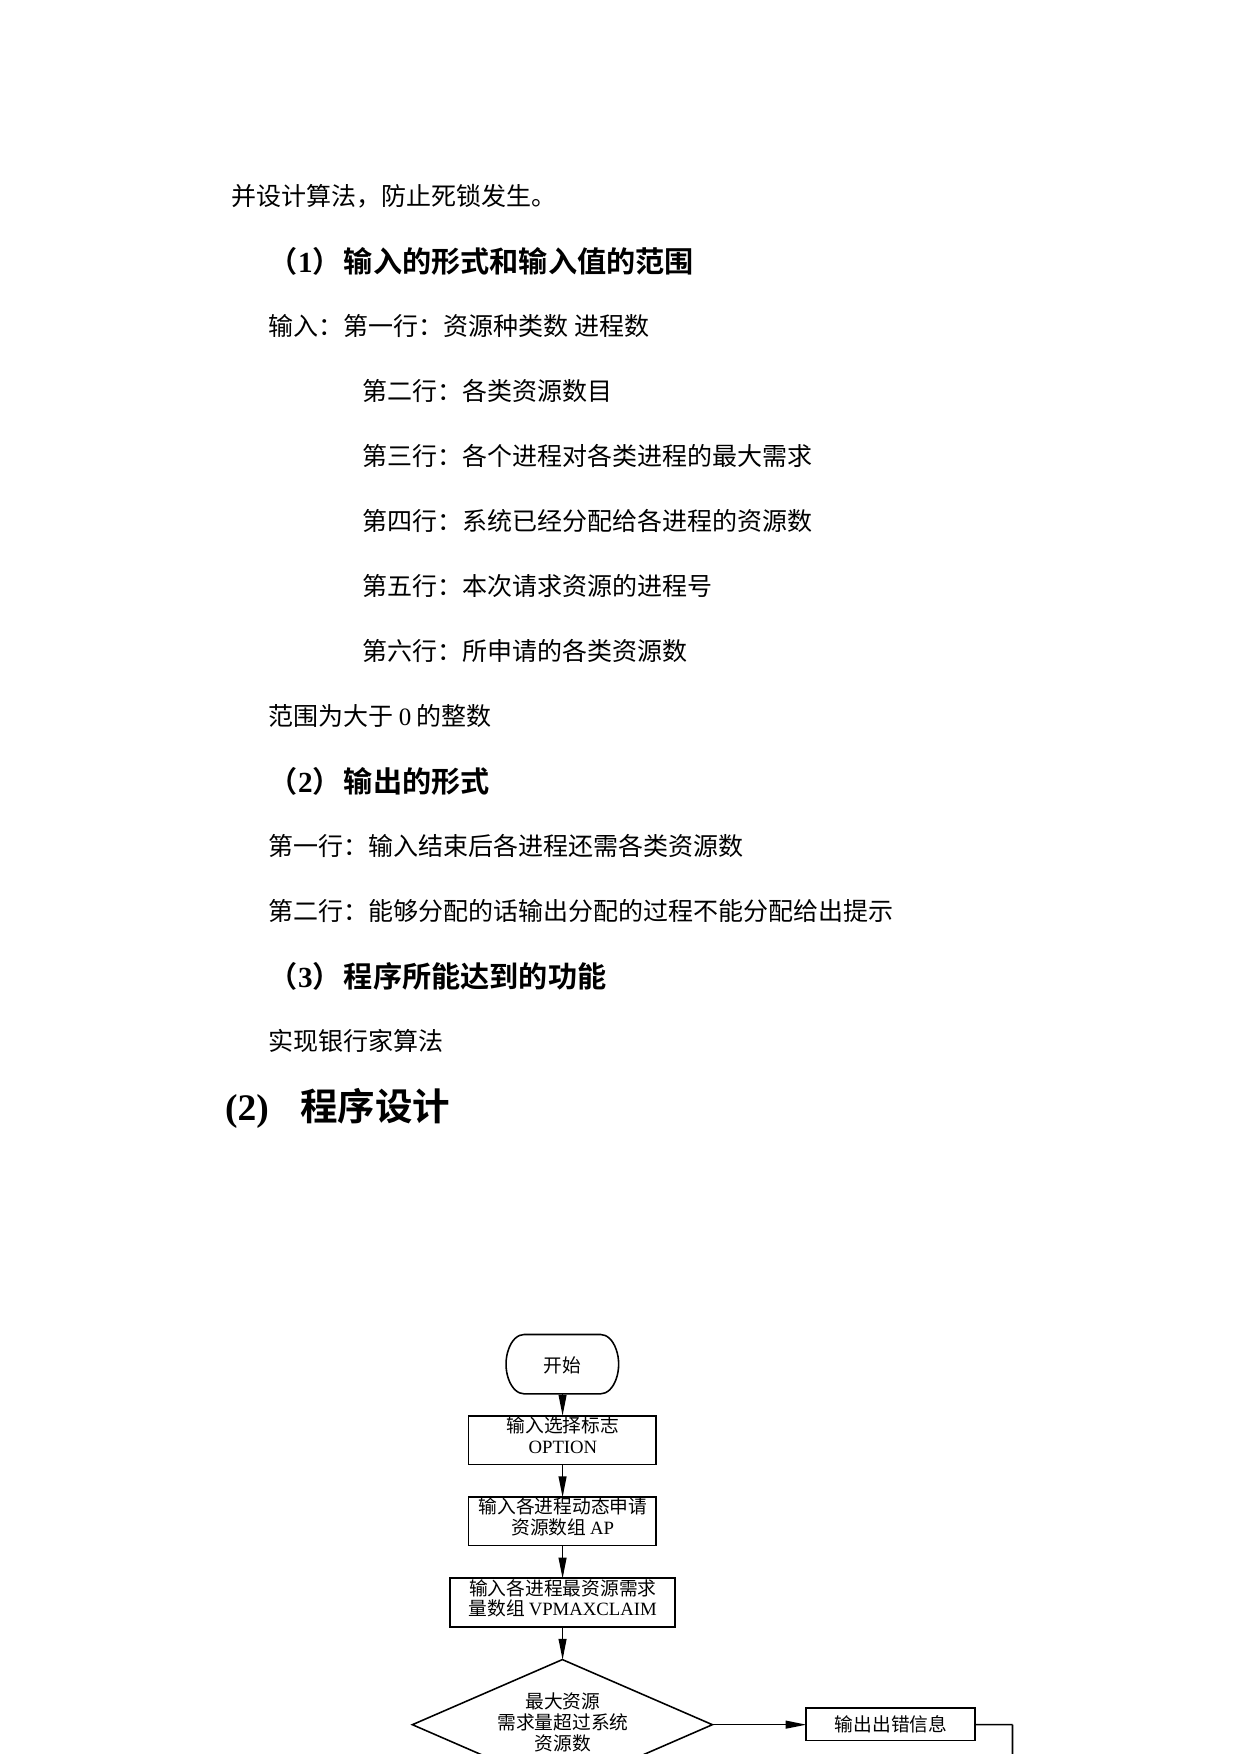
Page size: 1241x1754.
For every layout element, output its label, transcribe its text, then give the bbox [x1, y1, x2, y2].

text 第二行：各类资源数目 [269, 357, 1053, 422]
text 第三行：各个进程对各类进程的最大需求 [269, 422, 1053, 487]
text 实现银行家算法 [269, 1007, 1053, 1072]
text 第一行：输入结束后各进程还需各类资源数 [269, 812, 1053, 877]
list 程序所能达到的功能 [269, 942, 1053, 1007]
text 范围为大于0的整数 [269, 682, 1053, 747]
text 第六行：所申请的各类资源数 [269, 617, 1053, 682]
list 程序设计 [225, 1072, 1053, 1137]
text 第五行：本次请求资源的进程号 [269, 552, 1053, 617]
text 第四行：系统已经分配给各进程的资源数 [269, 487, 1053, 552]
list 输入的形式和输入值的范围 [269, 227, 1053, 292]
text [231, 162, 1053, 227]
text 输入：第一行：资源种类数 进程数 [269, 292, 1053, 357]
list 输出的形式 [269, 747, 1053, 812]
text 第二行：能够分配的话输出分配的过程不能分配给出提示 [269, 877, 1053, 942]
